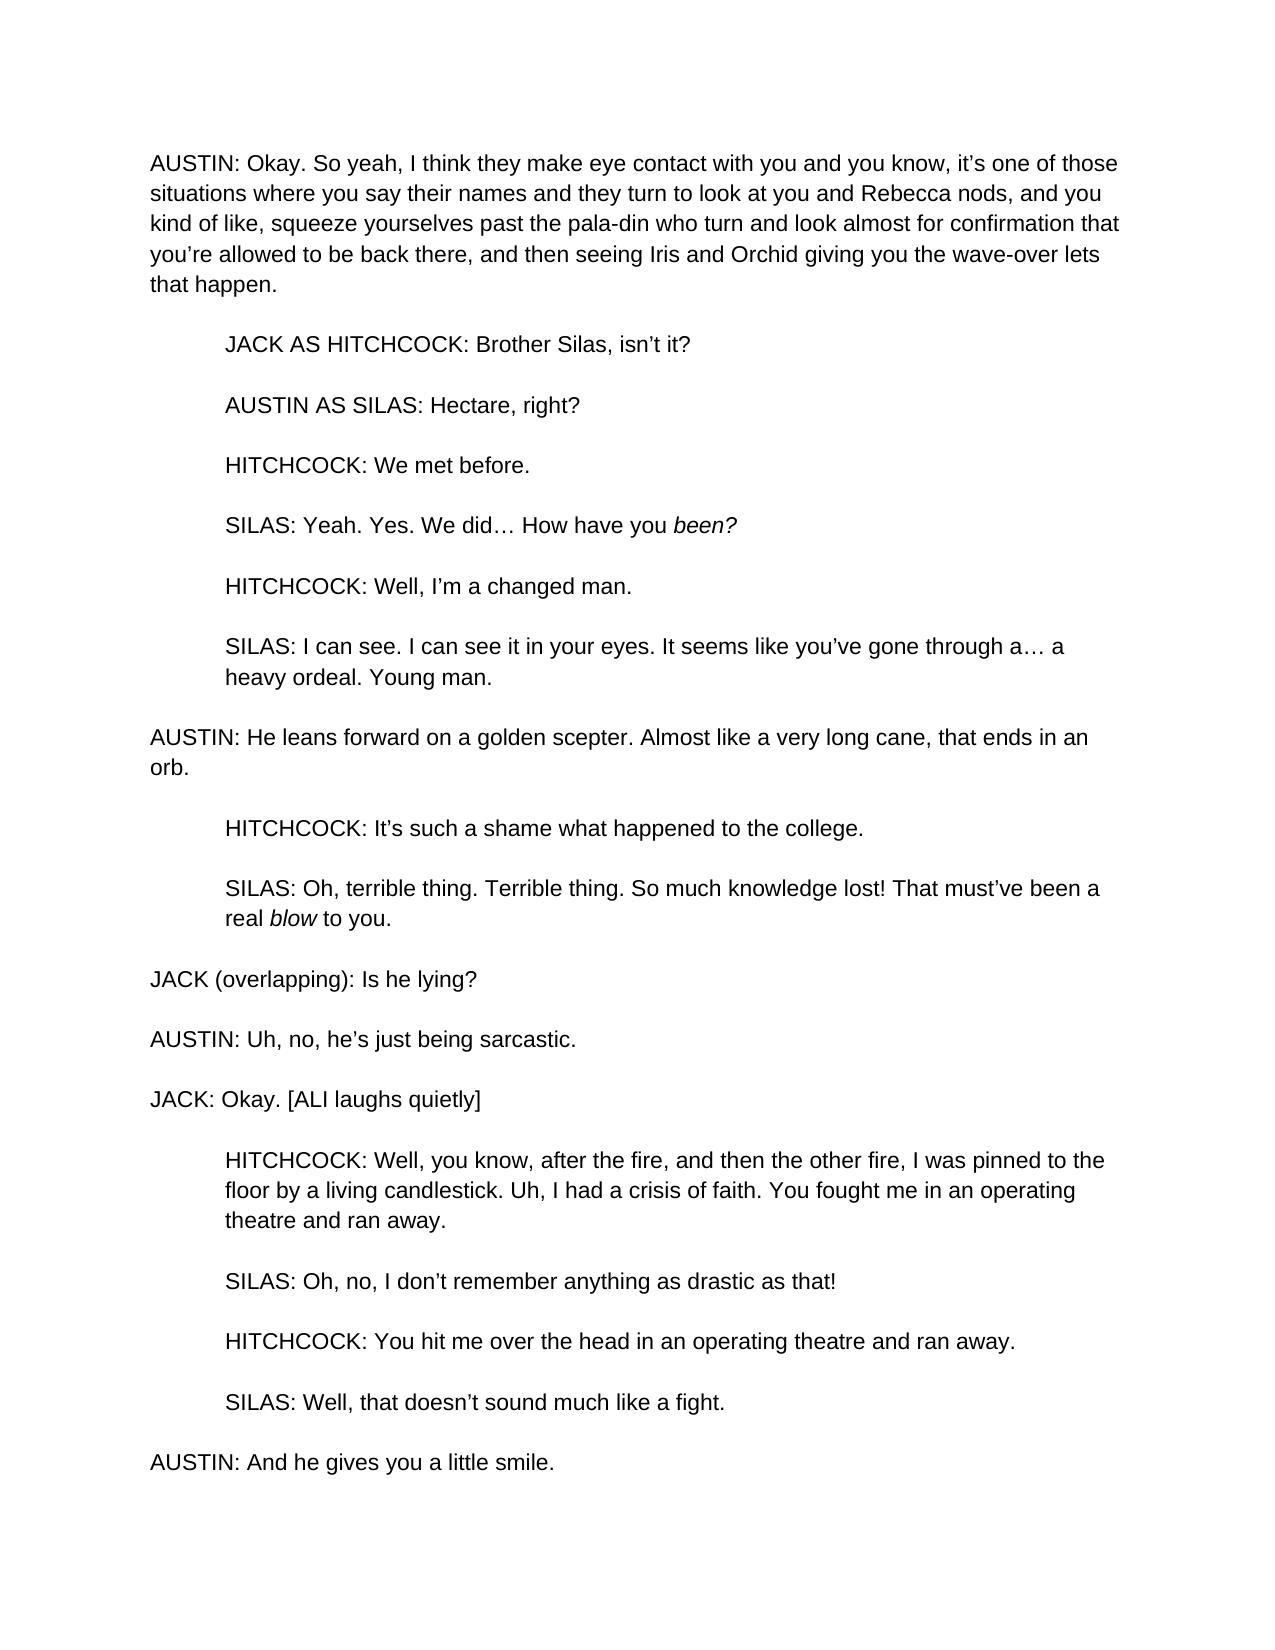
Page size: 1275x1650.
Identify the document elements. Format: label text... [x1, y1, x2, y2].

text AUSTIN: And he gives you a little smile. [150, 1449, 1125, 1475]
text AUSTIN: Uh, no, he’s just being sarcastic. [150, 1026, 1125, 1052]
text JACK (overlapping): Is he lying? [150, 966, 1125, 992]
text SILAS: I can see. I can see it in your eyes. It seems like you’ve gone through a… a heavy ordeal. Young man. [225, 633, 1125, 690]
text JACK AS HITCHCOCK: Brother Silas, isn’t it? [225, 331, 1125, 358]
text HITCHCOCK: We met before. [225, 452, 1125, 478]
text SILAS: Well, that doesn’t sound much like a fight. [225, 1388, 1125, 1415]
text AUSTIN: He leans forward on a golden scepter. Almost like a very long cane, that ends in an orb. [150, 724, 1125, 781]
text JACK: Okay. [ALI laughs quietly] [150, 1086, 1125, 1113]
text HITCHCOCK: It’s such a shame what happened to the college. [225, 814, 1125, 841]
text SILAS: Oh, terrible thing. Terrible thing. So much knowledge lost! That must’ve been a real blow to you. [225, 875, 1125, 932]
text AUSTIN AS SILAS: Hectare, right? [225, 392, 1125, 418]
text SILAS: Yeah. Yes. We did… How have you been? [225, 512, 1125, 539]
text HITCHCOCK: Well, you know, after the fire, and then the other fire, I was pinned to the floor by a living candlestick. Uh, I had a crisis of faith. You fought me in an operating theatre and ran away. [225, 1147, 1125, 1234]
text SILAS: Oh, no, I don’t remember anything as drastic as that! [225, 1268, 1125, 1294]
text HITCHCOCK: You hit me over the head in an operating theatre and ran away. [225, 1328, 1125, 1354]
text HITCHCOCK: Well, I’m a changed man. [225, 573, 1125, 599]
text AUSTIN: Okay. So yeah, I think they make eye contact with you and you know, it’s one of those situations where you say their names and they turn to look at you and Rebecca nods, and you kind of like, squeeze yourselves past the pala-din who turn and look almost for confirmation that you’re allowed to be back there, and then seeing Iris and Orchid giving you the wave-over lets that happen. [150, 150, 1125, 297]
